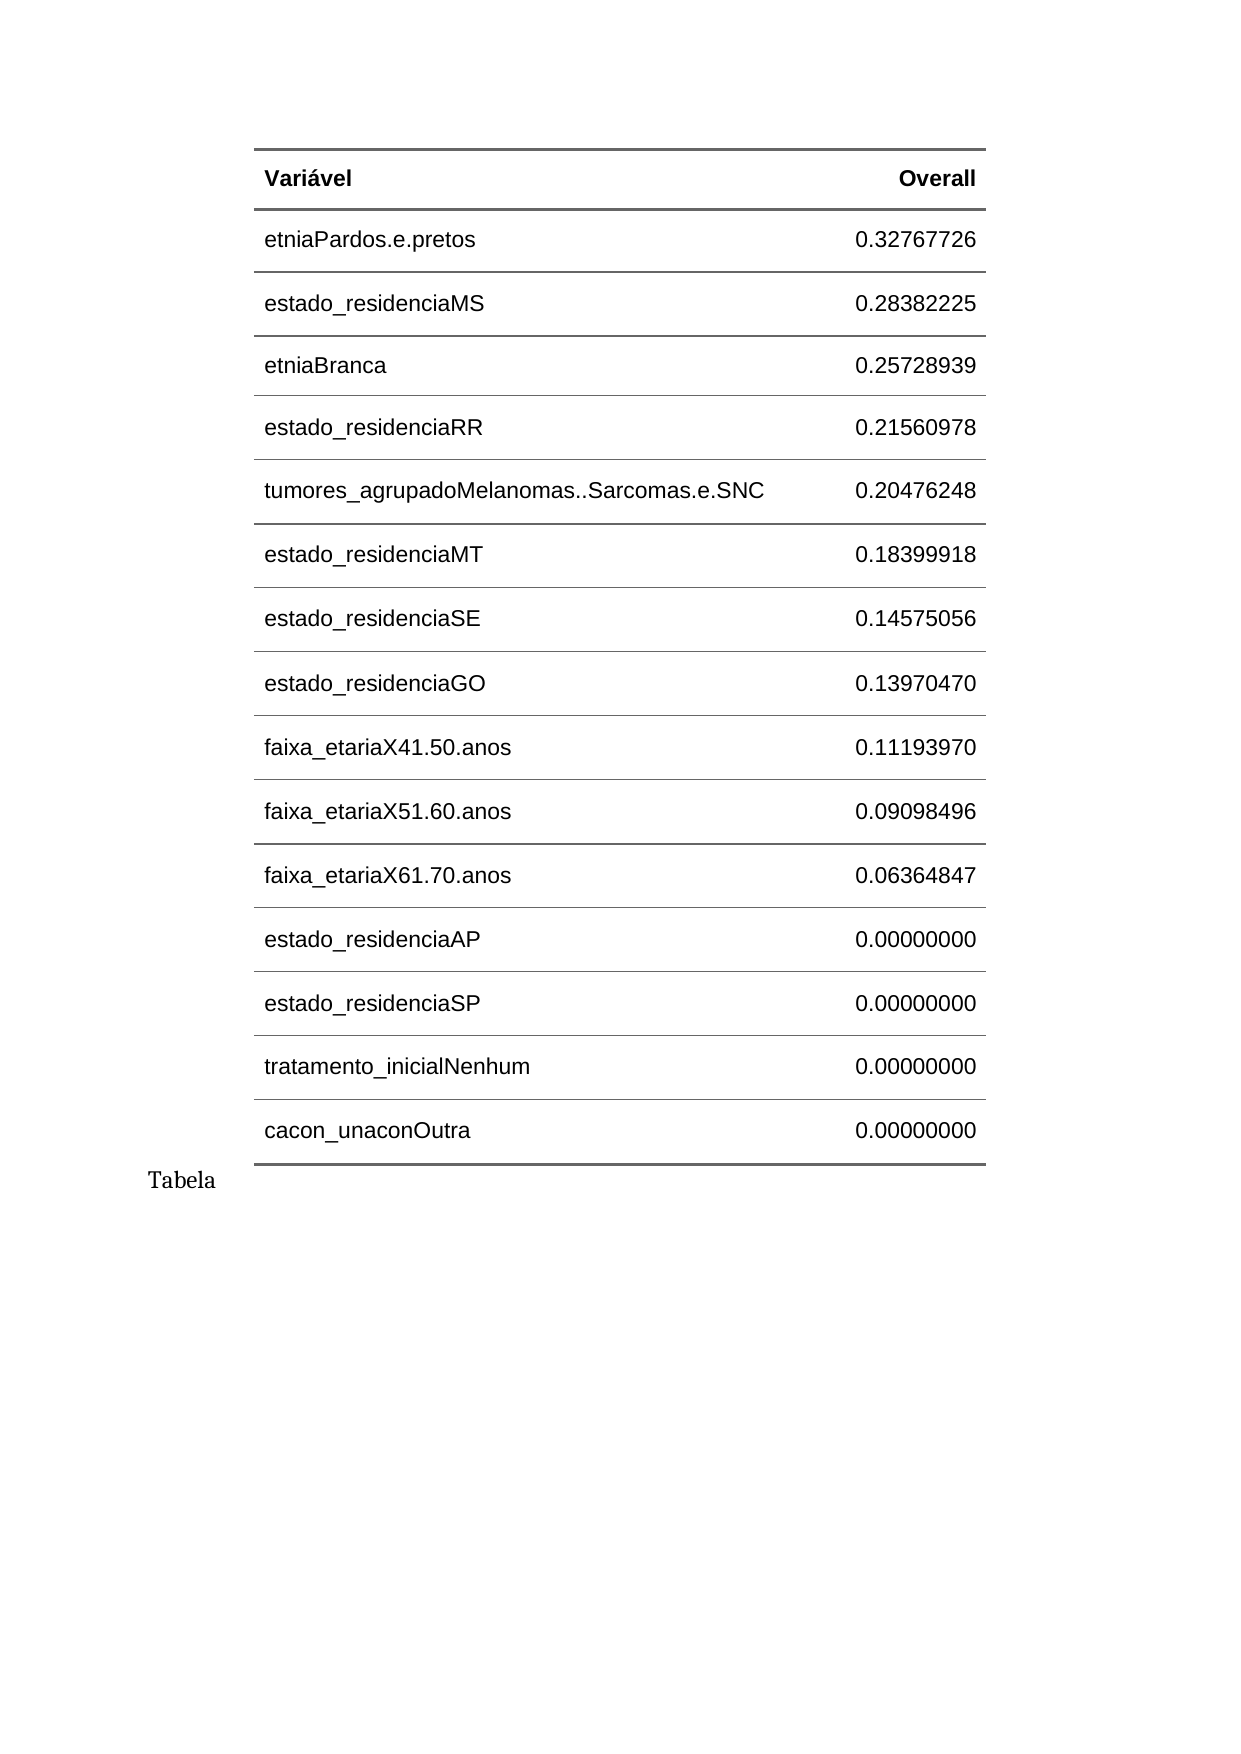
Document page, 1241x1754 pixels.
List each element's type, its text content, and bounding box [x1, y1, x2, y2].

table_cell 0.20476248 [797, 460, 986, 523]
text Tabela [148, 1166, 1093, 1194]
table_cell estado_residenciaRR [254, 396, 797, 458]
table_header Variável [254, 151, 797, 207]
table_cell 0.25728939 [797, 337, 986, 395]
table_cell tratamento_inicialNenhum [254, 1036, 797, 1098]
table_cell 0.00000000 [797, 1036, 986, 1098]
table_cell estado_residenciaMS [254, 273, 797, 335]
table_cell faixa_etariaX41.50.anos [254, 716, 797, 779]
table_cell 0.32767726 [797, 211, 986, 271]
table_cell estado_residenciaMT [254, 525, 797, 587]
table_cell etniaBranca [254, 337, 797, 395]
table_cell estado_residenciaSP [254, 972, 797, 1035]
table_cell tumores_agrupadoMelanomas..Sarcomas.e.SNC [254, 460, 797, 523]
table_cell 0.21560978 [797, 396, 986, 458]
table_cell estado_residenciaAP [254, 908, 797, 971]
table_cell 0.00000000 [797, 908, 986, 971]
table_cell cacon_unaconOutra [254, 1100, 797, 1162]
table_cell estado_residenciaGO [254, 652, 797, 715]
table_header Overall [797, 151, 986, 207]
table_cell 0.00000000 [797, 1100, 986, 1162]
table_cell 0.11193970 [797, 716, 986, 779]
table_cell 0.28382225 [797, 273, 986, 335]
table_cell 0.00000000 [797, 972, 986, 1035]
table_cell 0.06364847 [797, 845, 986, 907]
table_cell estado_residenciaSE [254, 588, 797, 651]
table_cell 0.18399918 [797, 525, 986, 587]
table_cell 0.14575056 [797, 588, 986, 651]
table_cell 0.09098496 [797, 780, 986, 843]
table_cell faixa_etariaX61.70.anos [254, 845, 797, 907]
table_cell 0.13970470 [797, 652, 986, 715]
table_cell etniaPardos.e.pretos [254, 211, 797, 271]
table_cell faixa_etariaX51.60.anos [254, 780, 797, 843]
